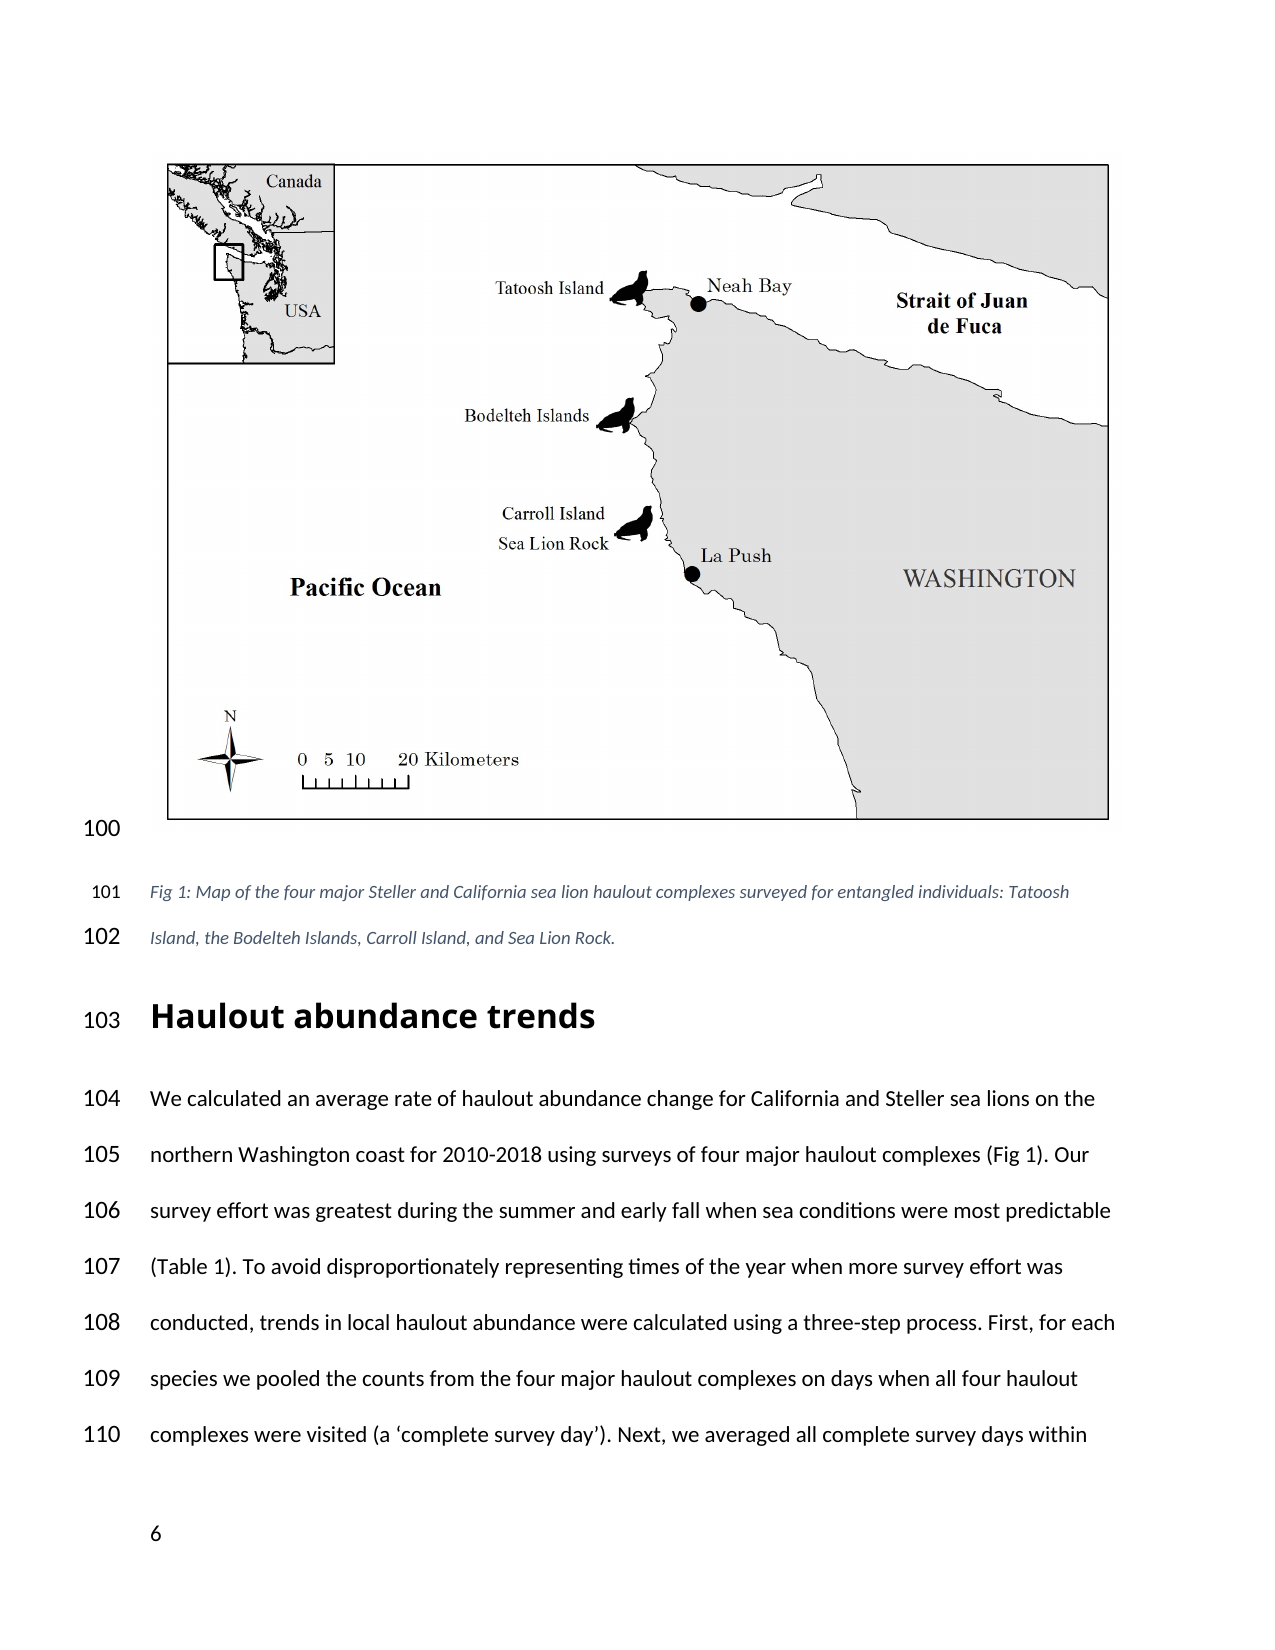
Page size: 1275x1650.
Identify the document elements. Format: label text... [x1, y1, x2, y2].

picture [150, 150, 1125, 836]
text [150, 1084, 1125, 1448]
subtitle Haulout abundance trends [150, 993, 1125, 1039]
